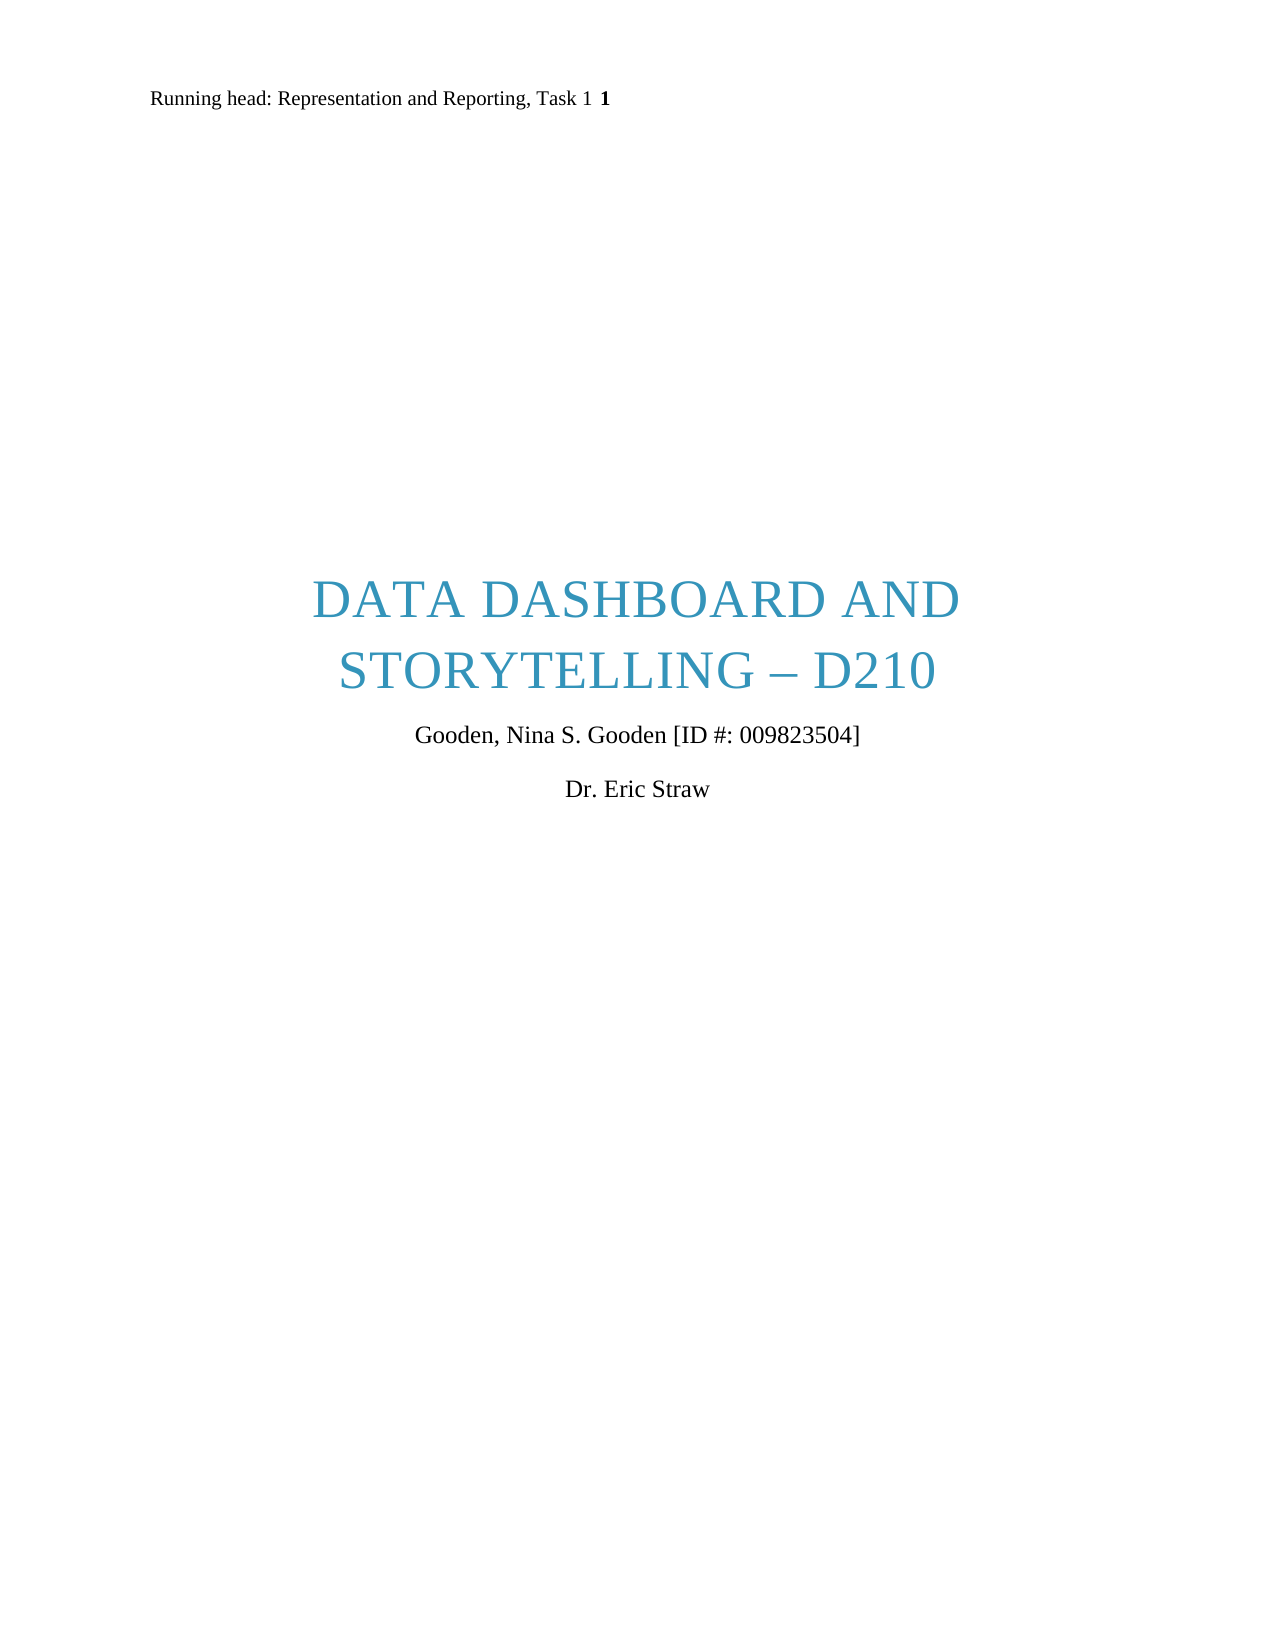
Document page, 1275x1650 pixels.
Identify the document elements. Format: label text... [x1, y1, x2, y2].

title Dr. Eric Straw [150, 774, 1125, 803]
title Gooden, Nina S. Gooden [ID #: 009823504] [150, 720, 1125, 749]
